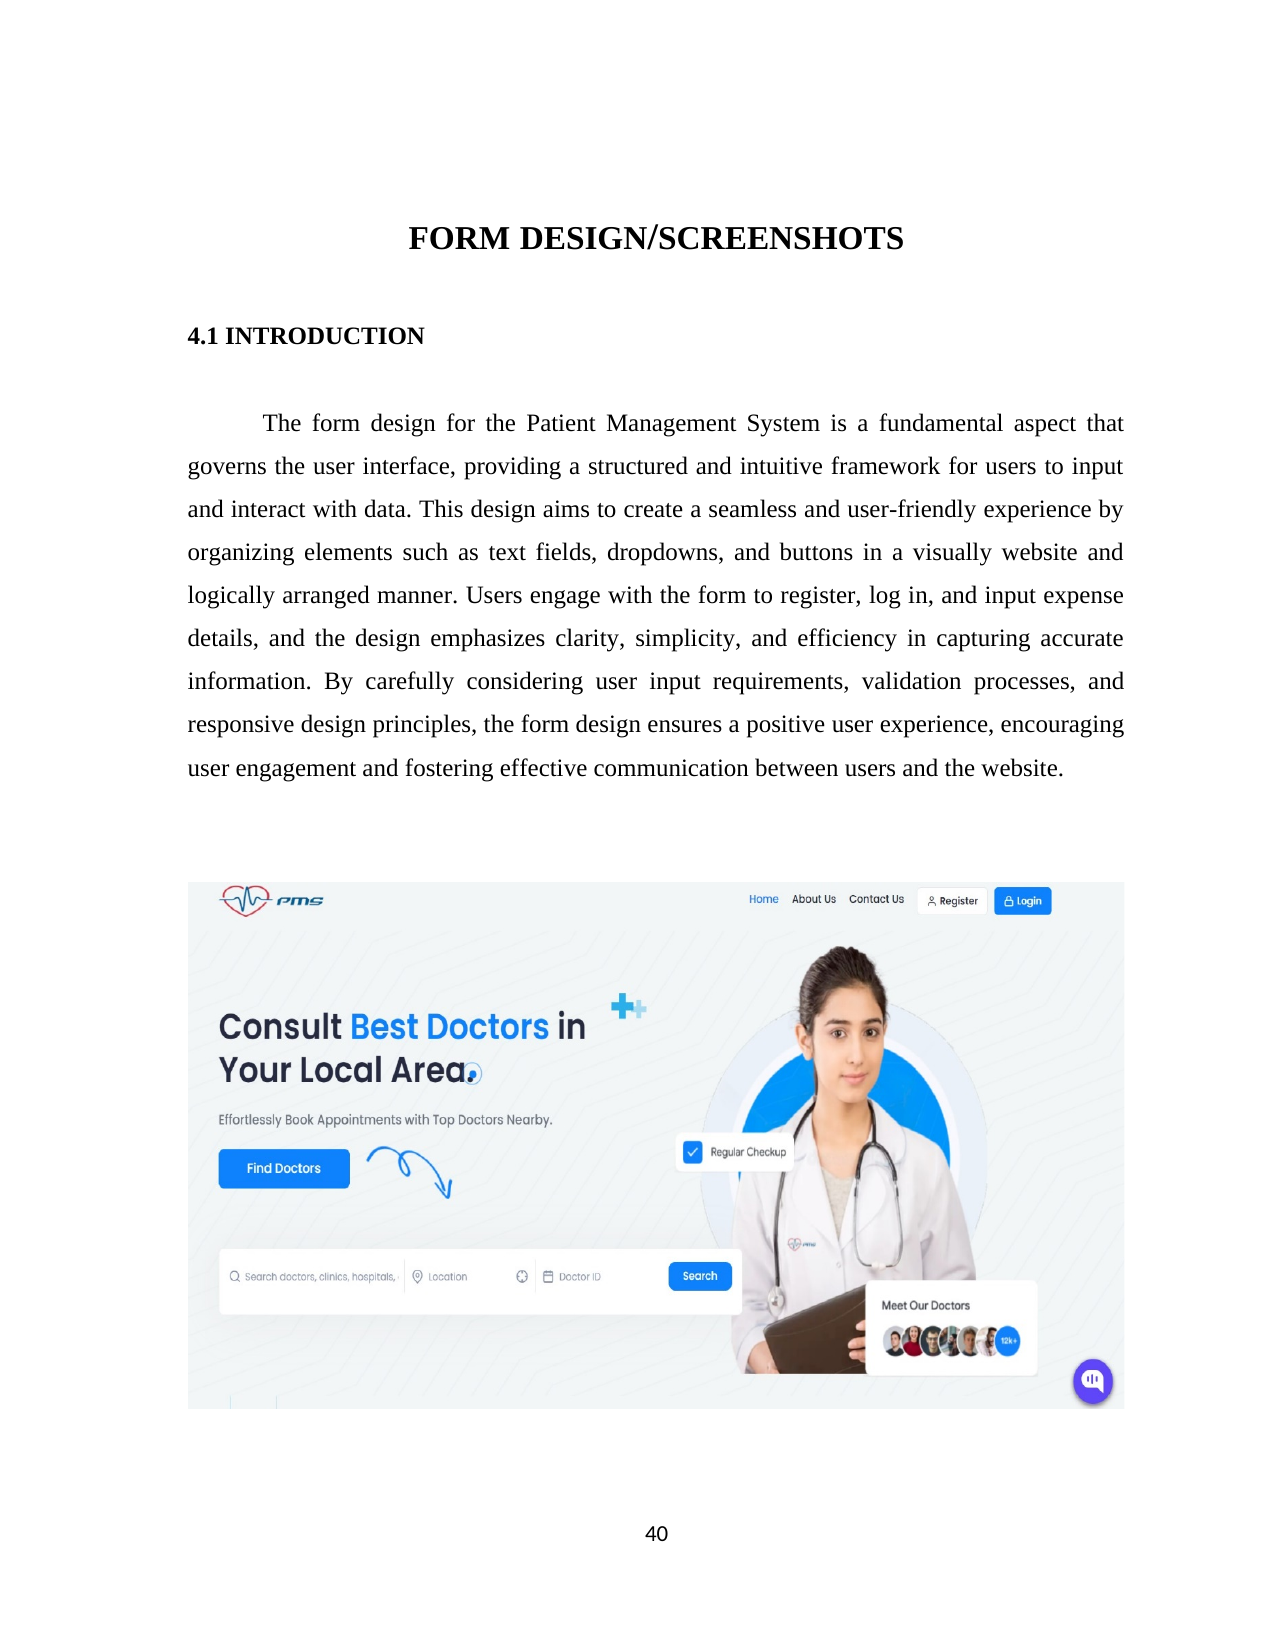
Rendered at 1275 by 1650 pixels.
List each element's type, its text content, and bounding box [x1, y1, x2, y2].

text FORM DESIGN/SCREENSHOTS [187, 215, 1125, 258]
list The form design for the Patient Management System is a fundamental aspect that governs the user interface, providing a structured and intuitive framework for users to input and interact with data. This design aims to create a seamless and user-friendly experience by organizing elements such as text fields, dropdowns, and buttons in a visually website and logically arranged manner. Users engage with the form to register, log in, and input expense details, and the design emphasizes clarity, simplicity, and efficiency in capturing accurate information. By carefully considering user input requirements, validation processes, and responsive design principles, the form design ensures a positive user experience, encouraging user engagement and fostering effective communication between users and the website. [187, 408, 1125, 781]
text 4.1 INTRODUCTION [187, 321, 1125, 350]
picture [188, 882, 1125, 1409]
